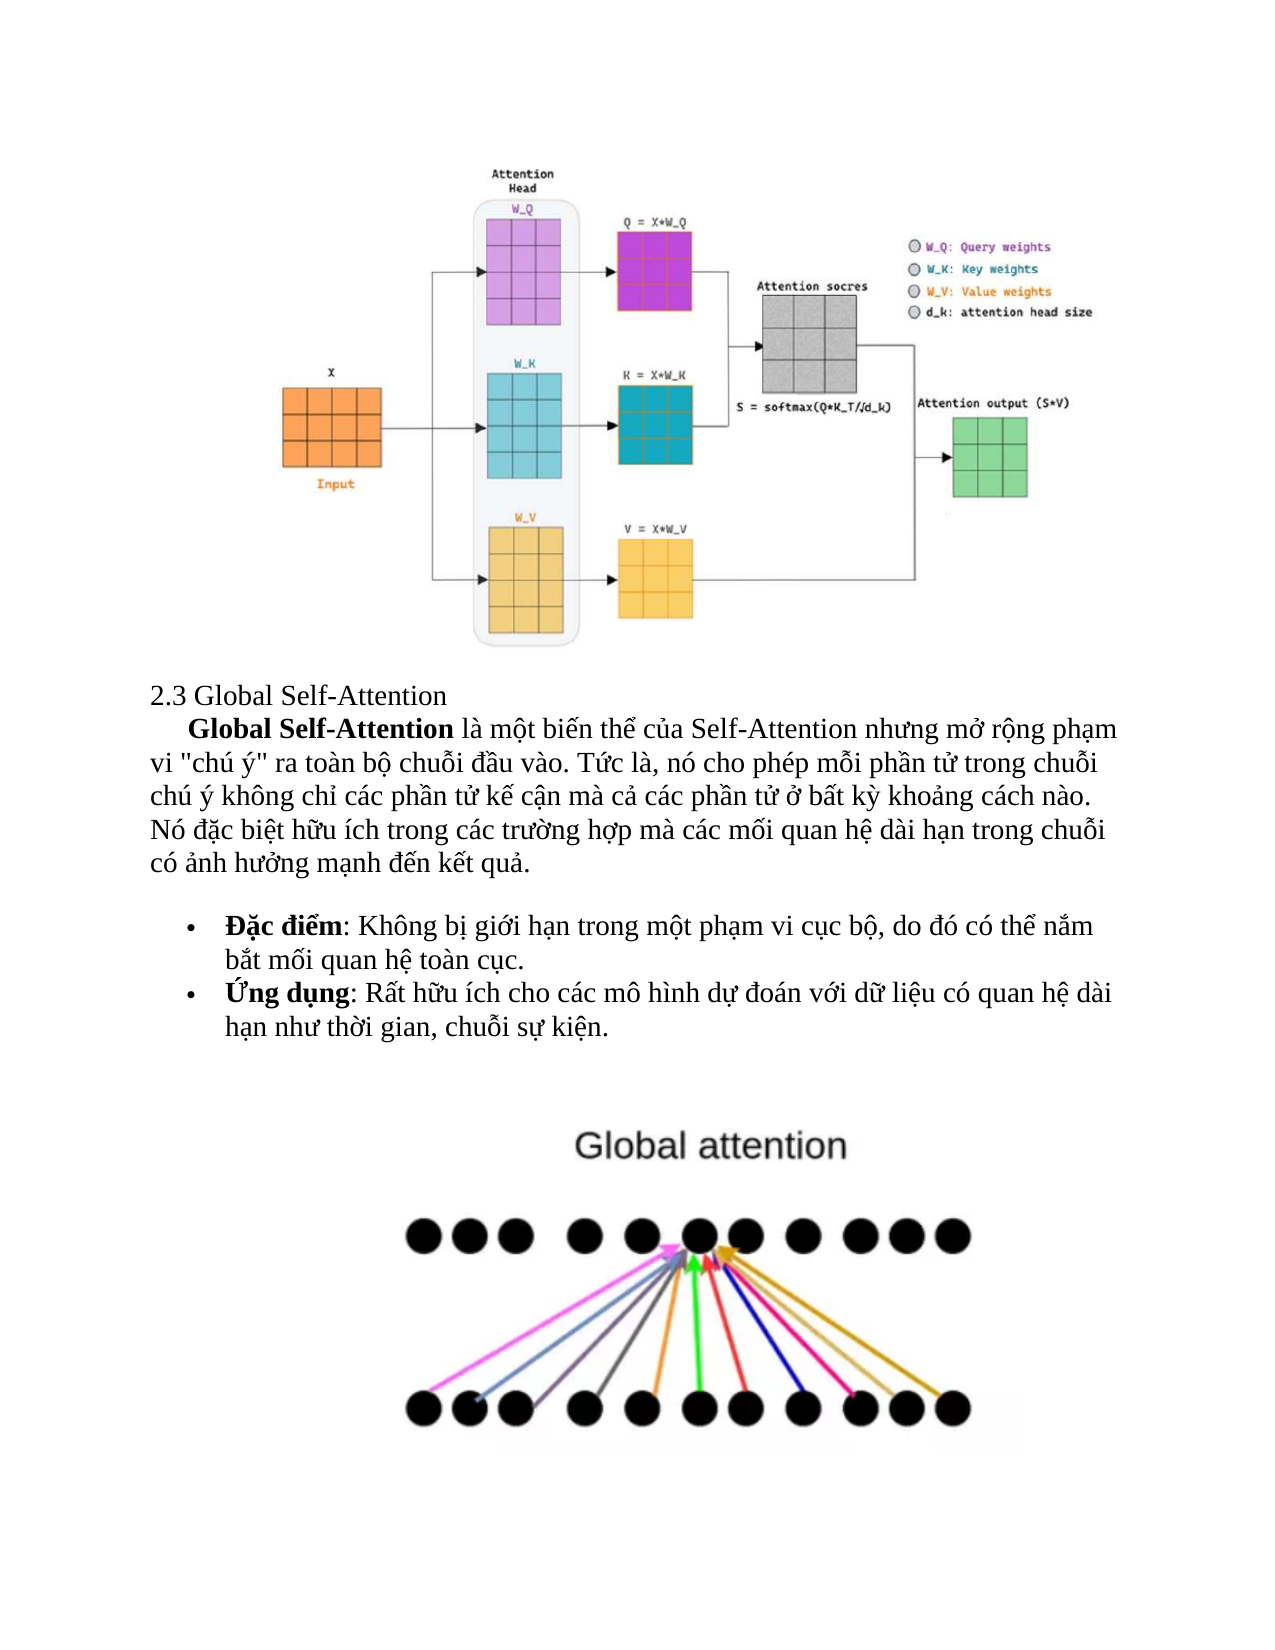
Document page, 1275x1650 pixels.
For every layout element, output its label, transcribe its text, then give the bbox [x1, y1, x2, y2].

picture [328, 1071, 1022, 1450]
list Ứng dụng: Rất hữu ích cho các mô hình dự đoán với dữ liệu có quan hệ dài hạn như thời gian, chuỗi sự kiện. [187, 975, 1125, 1042]
picture [251, 150, 1099, 649]
list Đặc điểm: Không bị giới hạn trong một phạm vi cục bộ, do đó có thể nắm bắt mối quan hệ toàn cục. [187, 908, 1125, 975]
text Global Self-Attention là một biến thể của Self-Attention nhưng mở rộng phạm vi "chú ý" ra toàn bộ chuỗi đầu vào. Tức là, nó cho phép mỗi phần tử trong chuỗi chú ý không chỉ các phần tử kế cận mà cả các phần tử ở bất kỳ khoảng cách nào. Nó đặc biệt hữu ích trong các trường hợp mà các mối quan hệ dài hạn trong chuỗi có ảnh hưởng mạnh đến kết quả. [150, 711, 1125, 879]
text 2.3 Global Self-Attention [150, 678, 1125, 711]
